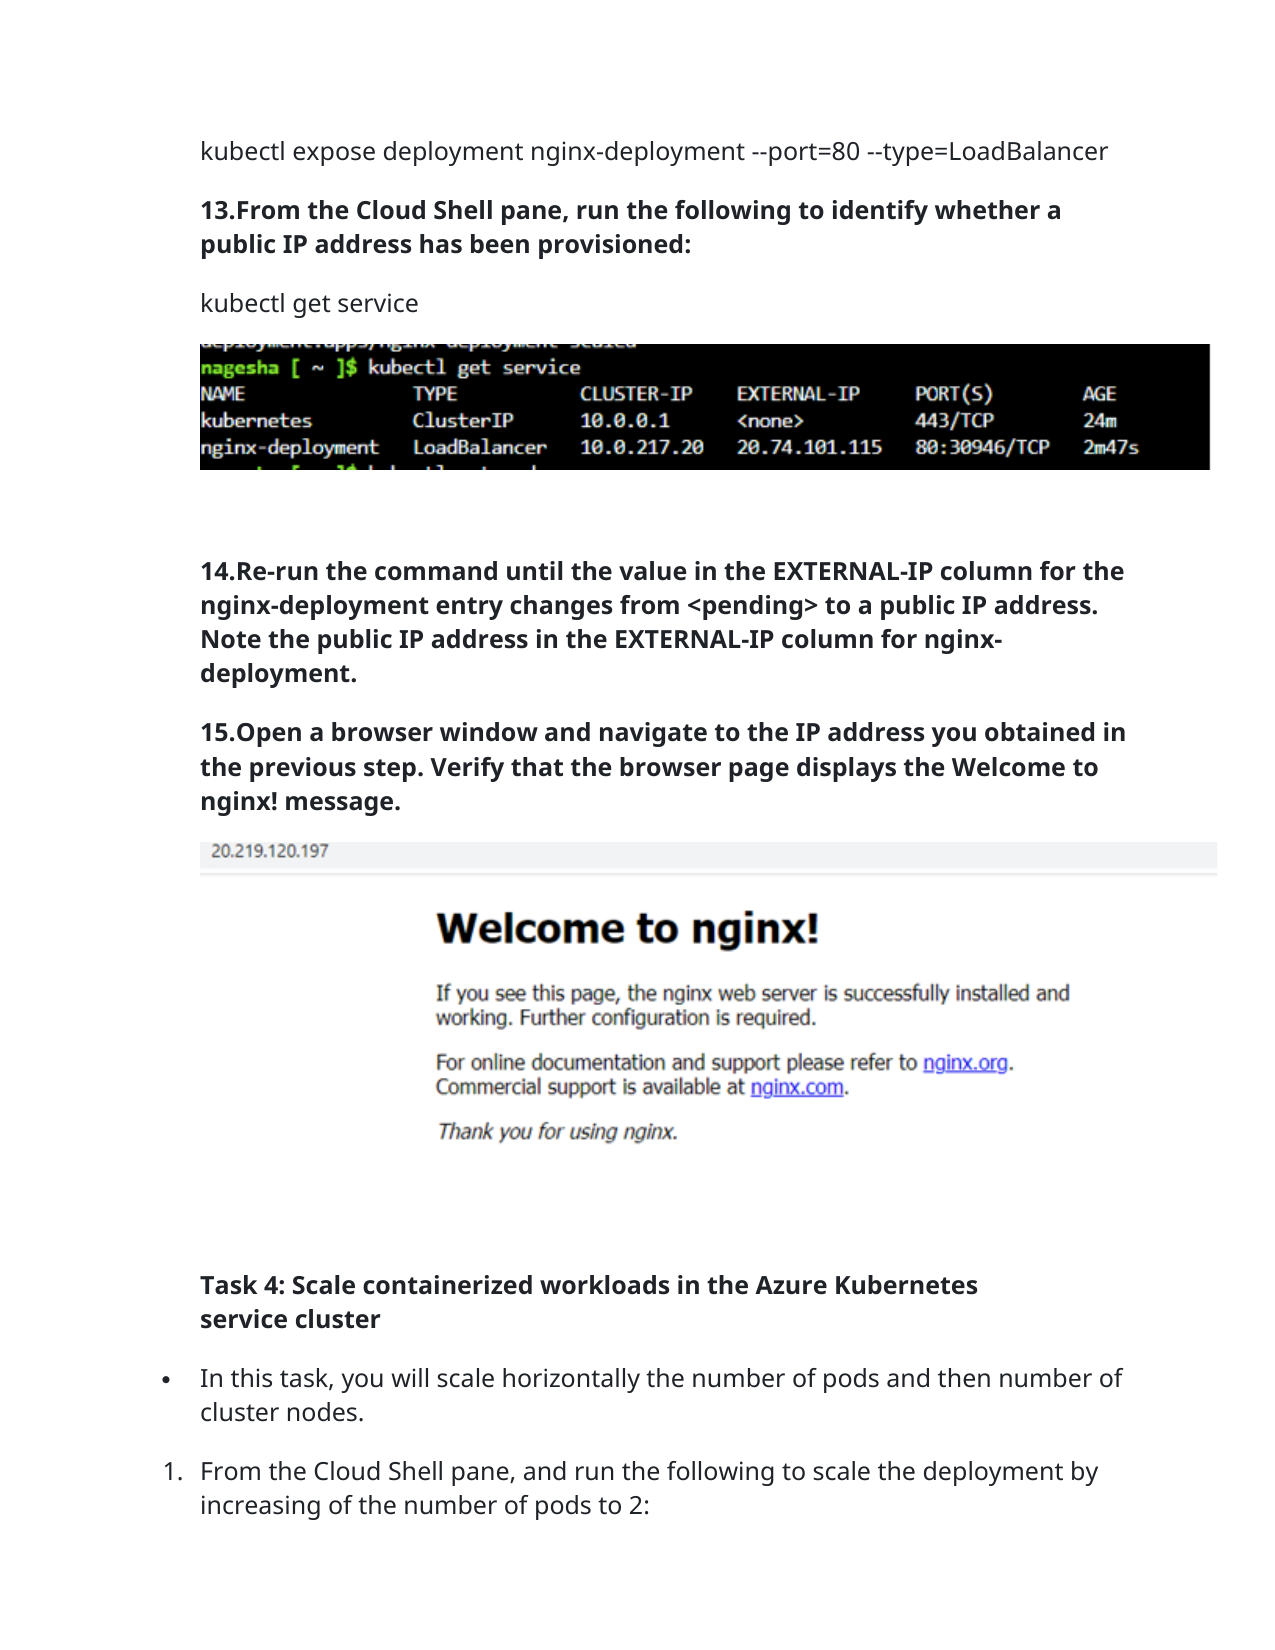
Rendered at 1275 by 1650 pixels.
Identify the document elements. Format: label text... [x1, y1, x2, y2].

text kubectl get service [200, 286, 1142, 319]
text 15.Open a browser window and navigate to the IP address you obtained in the previous step. Verify that the browser page displays the Welcome to nginx! message. [200, 715, 1142, 817]
list In this task, you will scale horizontally the number of pods and then number of cluster nodes. [162, 1361, 1142, 1429]
text kubectl expose deployment nginx-deployment --port=80 --type=LoadBalancer [200, 133, 1142, 167]
picture [200, 842, 1218, 1243]
list From the Cloud Shell pane, and run the following to scale the deployment by increasing of the number of pods to 2: [162, 1454, 1142, 1522]
text 14.Re-run the command until the value in the EXTERNAL-IP column for the nginx-deployment entry changes from <pending> to a public IP address. Note the public IP address in the EXTERNAL-IP column for nginx-deployment. [200, 554, 1142, 690]
text Task 4: Scale containerized workloads in the Azure Kubernetes service cluster [200, 1268, 1142, 1336]
picture [200, 344, 1218, 470]
text 13.From the Cloud Shell pane, run the following to identify whether a public IP address has been provisioned: [200, 192, 1142, 261]
